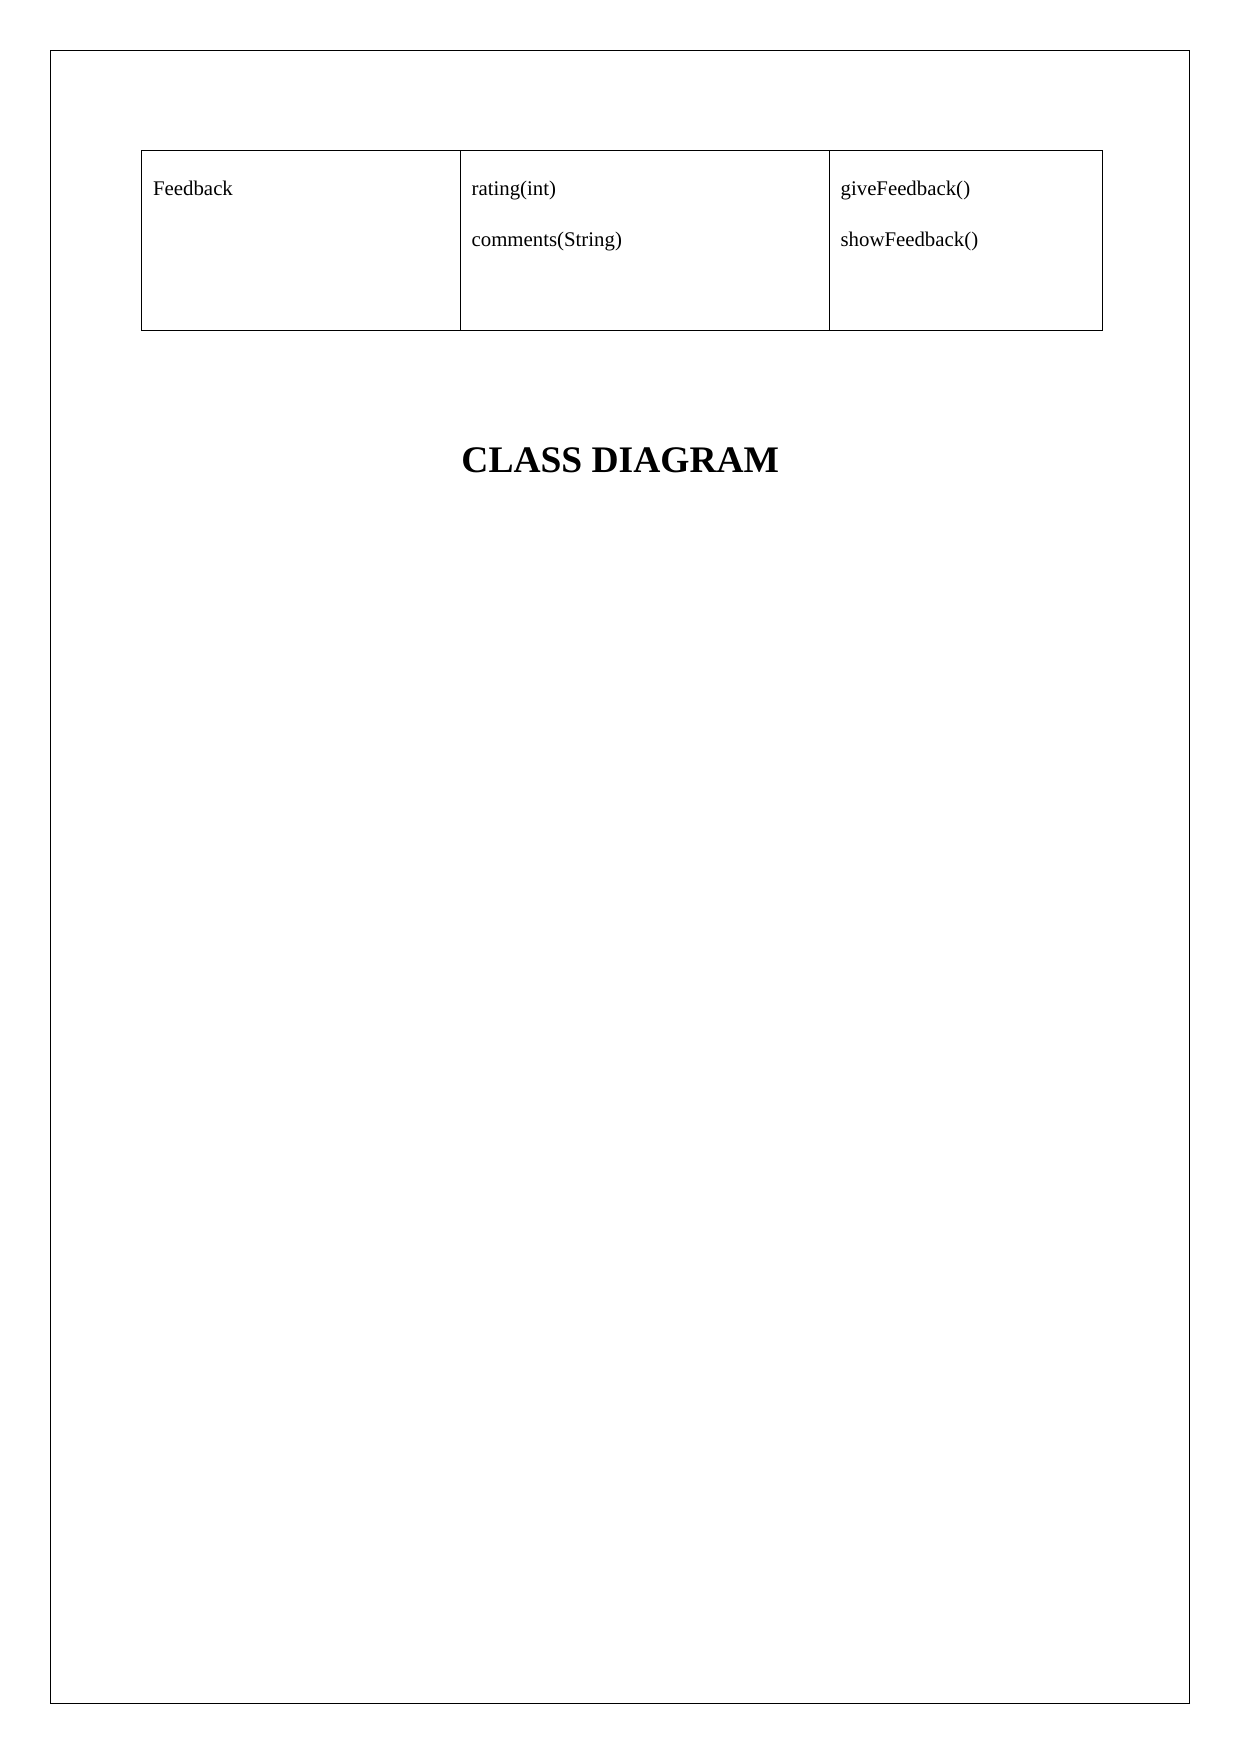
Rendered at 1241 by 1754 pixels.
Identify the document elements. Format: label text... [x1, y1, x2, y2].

table_cell Feedback [142, 151, 460, 330]
text CLASS DIAGRAM [150, 437, 1090, 480]
table_cell rating(int) comments(String) [461, 151, 829, 330]
table_cell giveFeedback() showFeedback() [830, 151, 1102, 330]
